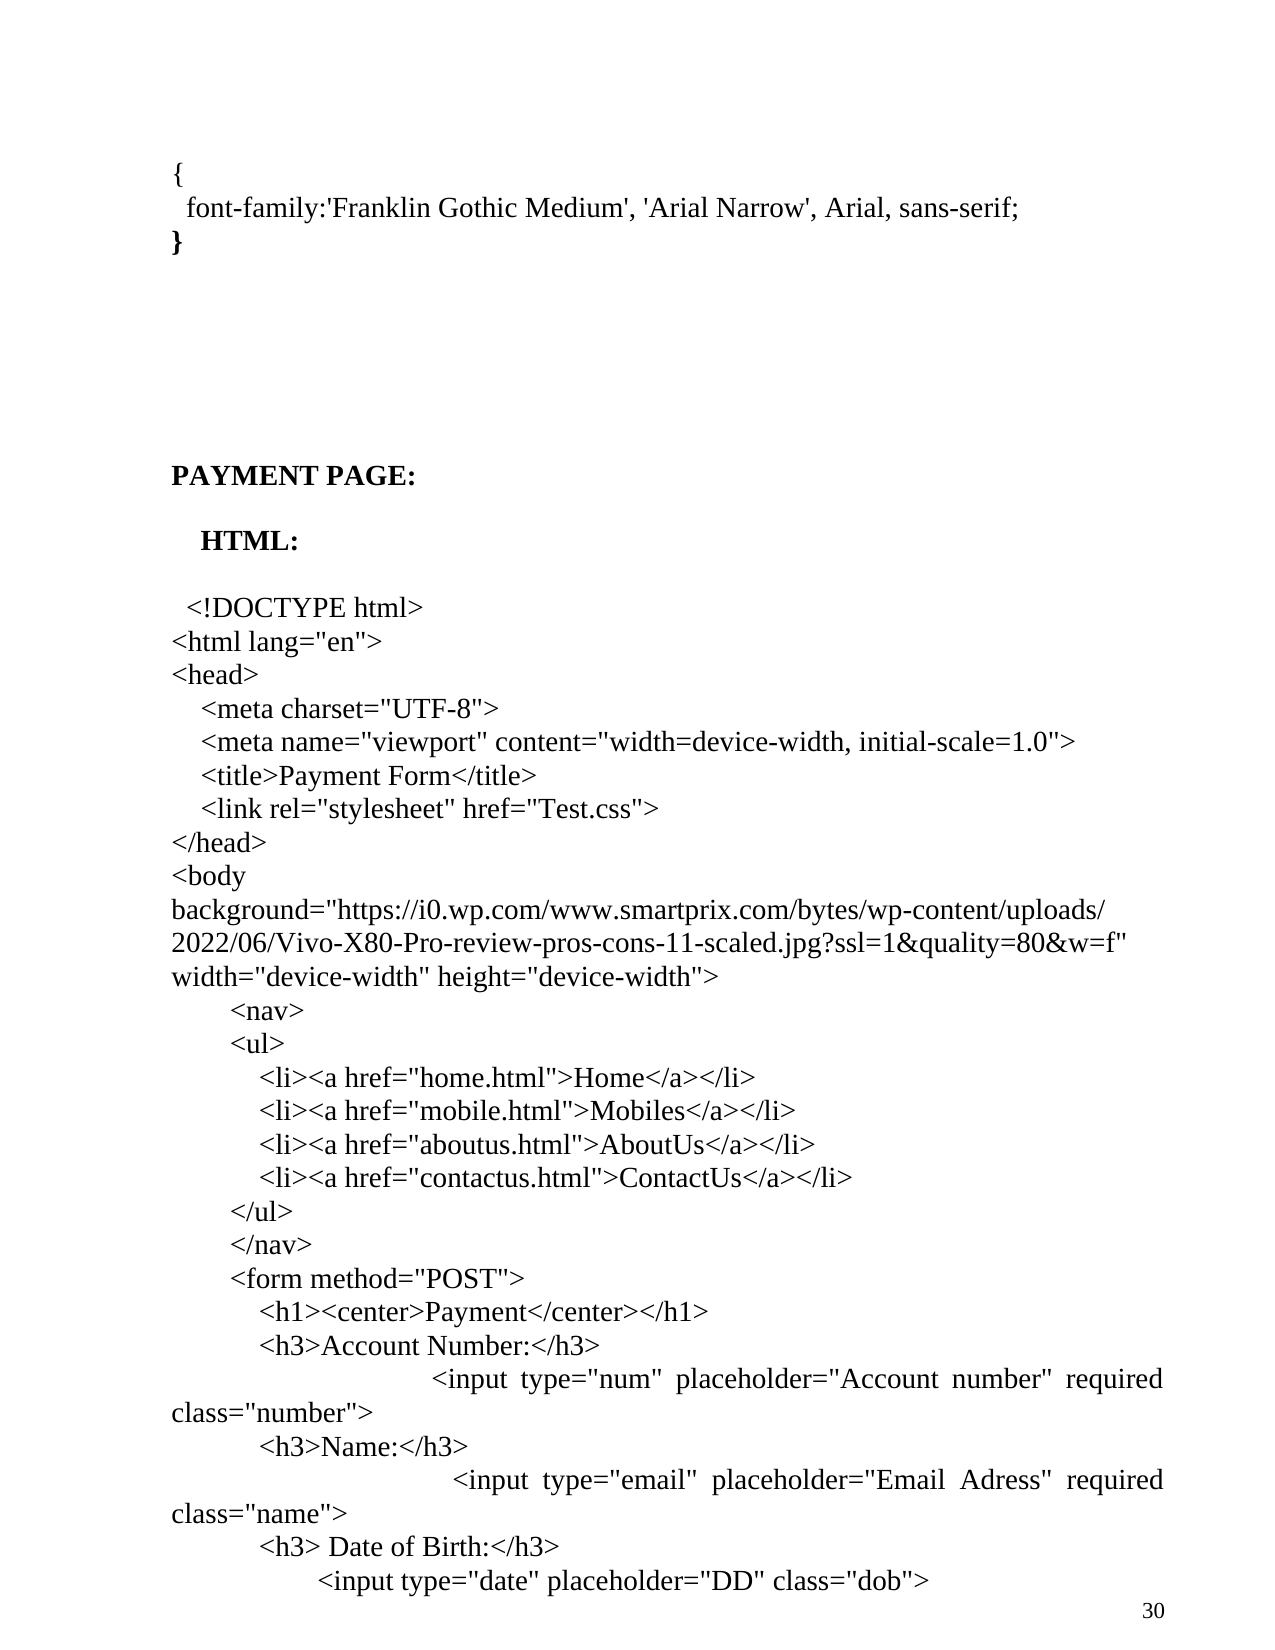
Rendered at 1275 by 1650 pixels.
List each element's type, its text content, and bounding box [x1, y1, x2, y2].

text <meta charset="UTF-8"> [171, 691, 1164, 724]
text <!DOCTYPE html> [171, 590, 1164, 624]
text </ul> [171, 1194, 1164, 1227]
text </head> [171, 825, 1164, 858]
text PAYMENT PAGE: [171, 458, 1164, 492]
text font-family:'Franklin Gothic Medium', 'Arial Narrow', Arial, sans-serif; [171, 190, 1164, 224]
text HTML: [171, 523, 1164, 557]
text </nav> [171, 1227, 1164, 1261]
text <html lang="en"> [171, 624, 1164, 657]
text { [171, 157, 1164, 190]
text <h3>Account Number:</h3> [171, 1328, 1164, 1362]
text <h1><center>Payment</center></h1> [171, 1294, 1164, 1328]
text <form method="POST"> [171, 1261, 1164, 1294]
text <h3> Date of Birth:</h3> [171, 1529, 1164, 1563]
text <input type="email" placeholder="Email Adress" required class="name"> [171, 1462, 1164, 1529]
text <nav> [171, 993, 1164, 1026]
text <li><a href="aboutus.html">AboutUs</a></li> [171, 1127, 1164, 1160]
text <link rel="stylesheet" href="Test.css"> [171, 791, 1164, 825]
text } [171, 224, 1164, 257]
text <head> [171, 657, 1164, 691]
text <h3>Name:</h3> [171, 1429, 1164, 1462]
text <input type="date" placeholder="DD" class="dob"> [171, 1563, 1164, 1596]
text <li><a href="mobile.html">Mobiles</a></li> [171, 1093, 1164, 1127]
text <li><a href="contactus.html">ContactUs</a></li> [171, 1160, 1164, 1194]
text <ul> [171, 1026, 1164, 1060]
text <body background="https://i0.wp.com/www.smartprix.com/bytes/wp-content/uploads/2022/06/Vivo-X80-Pro-review-pros-cons-11-scaled.jpg?ssl=1&quality=80&w=f" width="device-width" height="device-width"> [171, 858, 1164, 993]
text <li><a href="home.html">Home</a></li> [171, 1060, 1164, 1093]
text <meta name="viewport" content="width=device-width, initial-scale=1.0"> [171, 724, 1164, 758]
text <input type="num" placeholder="Account number" required class="number"> [171, 1362, 1164, 1429]
text <title>Payment Form</title> [171, 758, 1164, 791]
